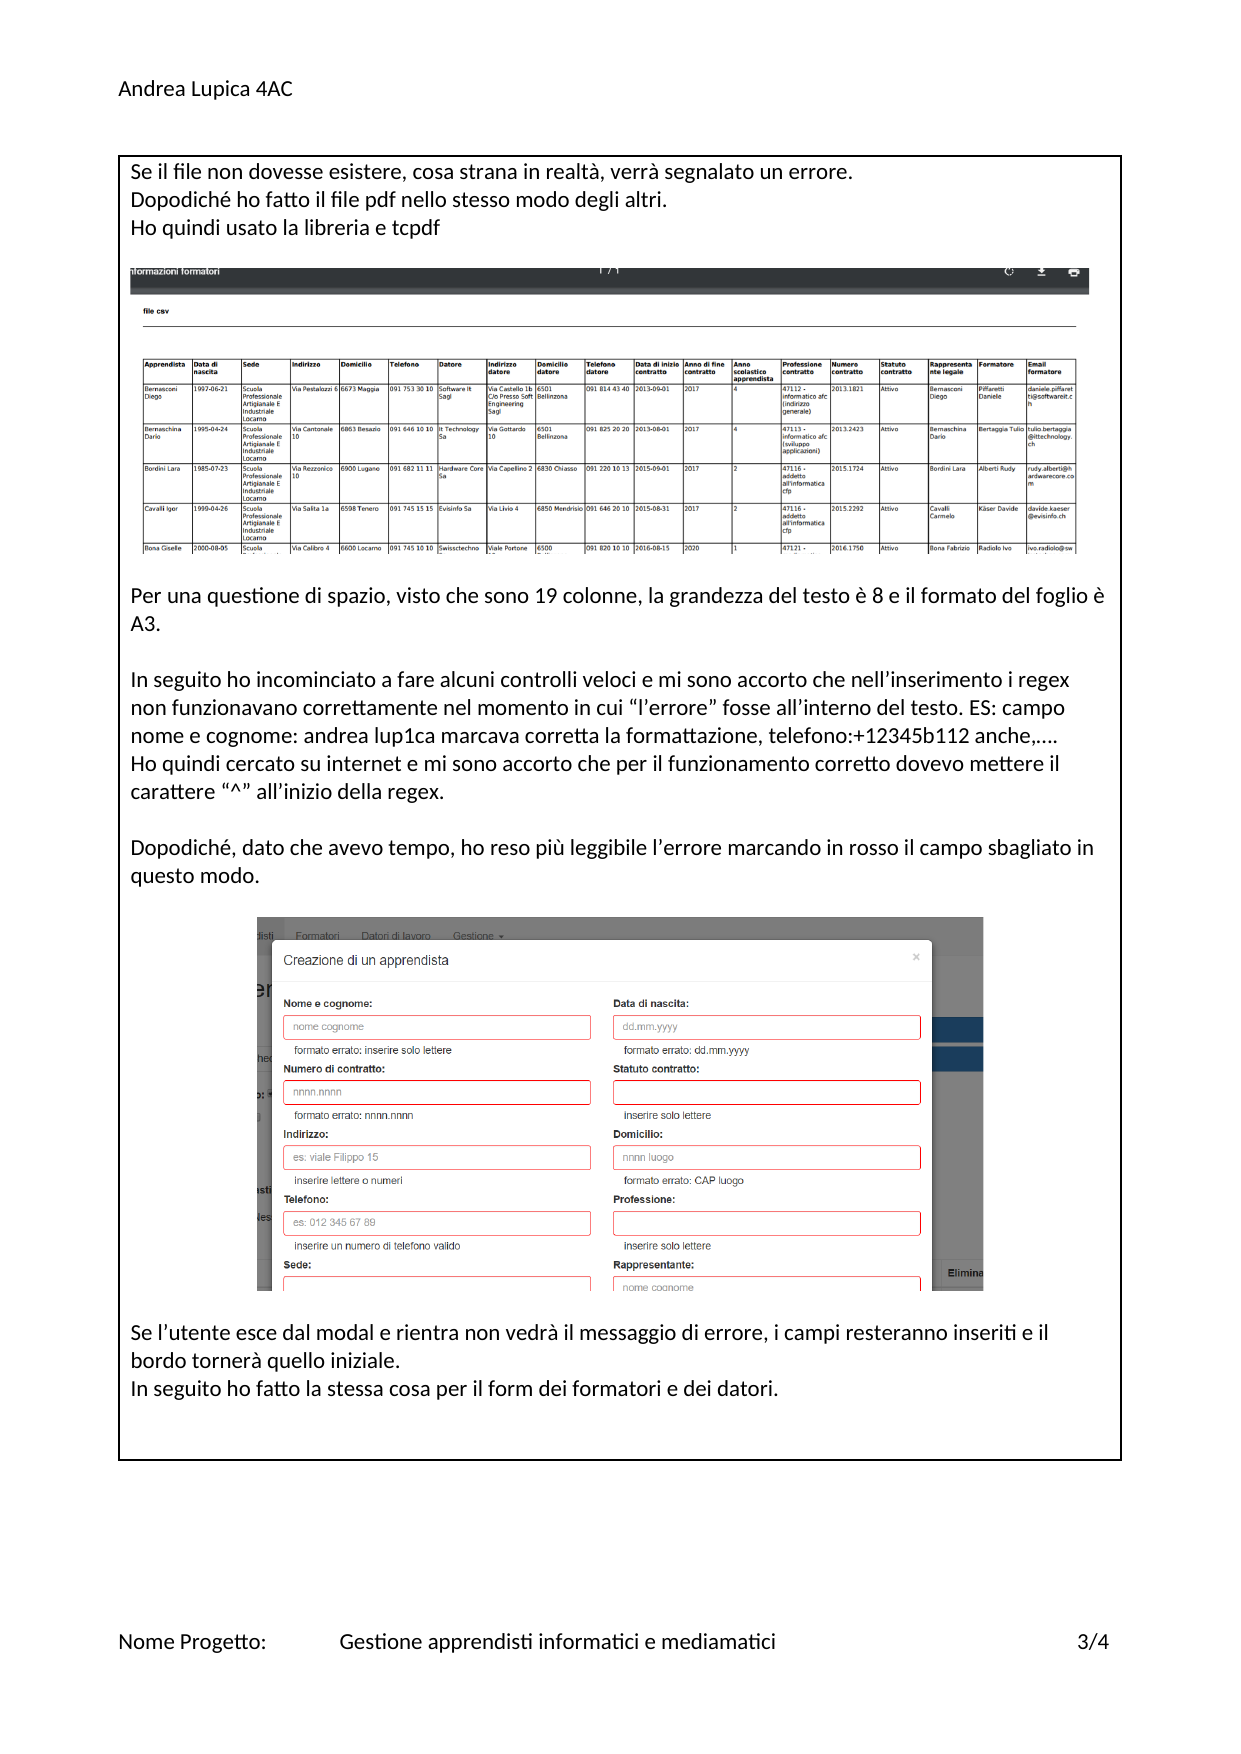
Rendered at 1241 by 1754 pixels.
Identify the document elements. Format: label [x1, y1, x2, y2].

picture [130, 268, 1090, 554]
table_cell [120, 157, 1120, 1459]
picture [257, 917, 984, 1291]
